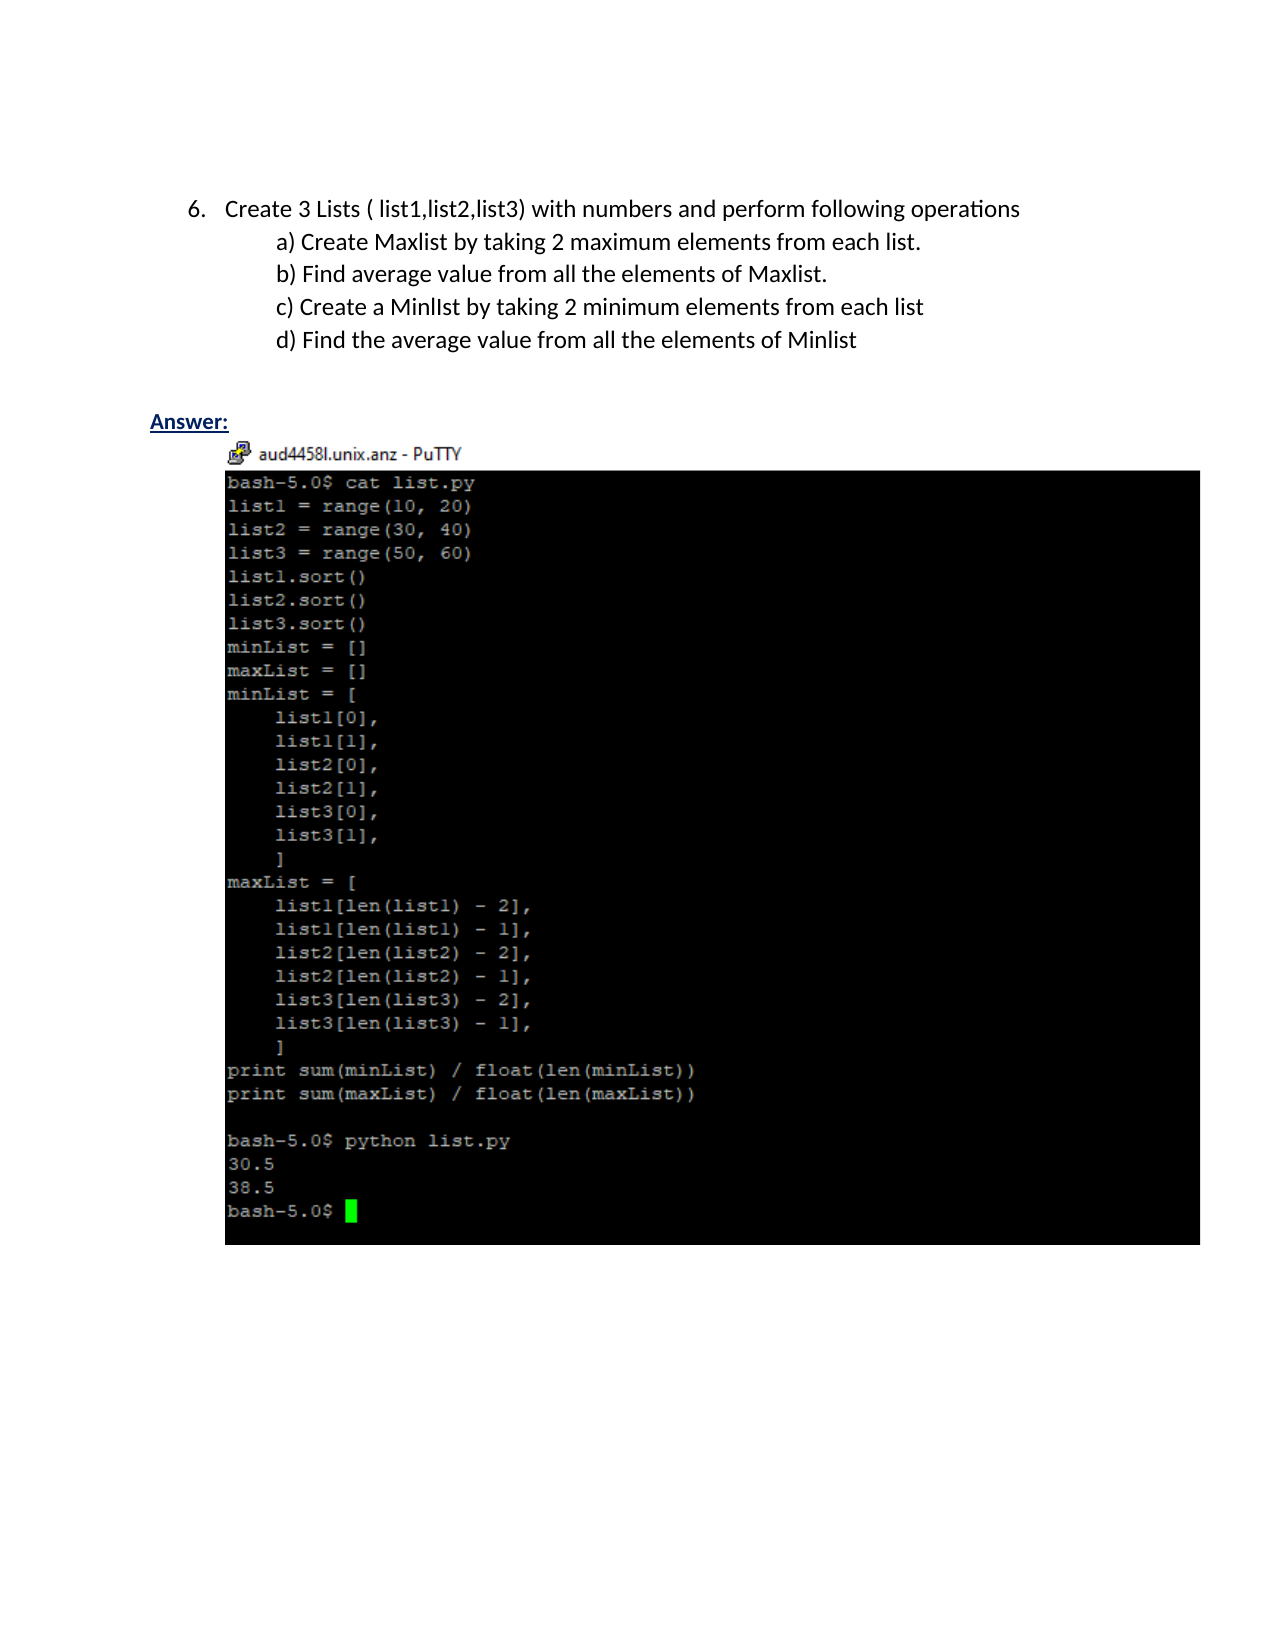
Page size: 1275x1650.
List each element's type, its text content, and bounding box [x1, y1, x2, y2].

list c) Create a MinlIst by taking 2 minimum elements from each list [225, 292, 1125, 322]
picture [225, 437, 1200, 1245]
list Create 3 Lists ( list1,list2,list3) with numbers and perform following operations [187, 193, 1125, 223]
list b) Find average value from all the elements of Maxlist. [225, 259, 1125, 289]
list a) Create Maxlist by taking 2 maximum elements from each list. [225, 226, 1125, 256]
text Answer: [150, 407, 1125, 435]
list d) Find the average value from all the elements of Minlist [225, 324, 1125, 355]
